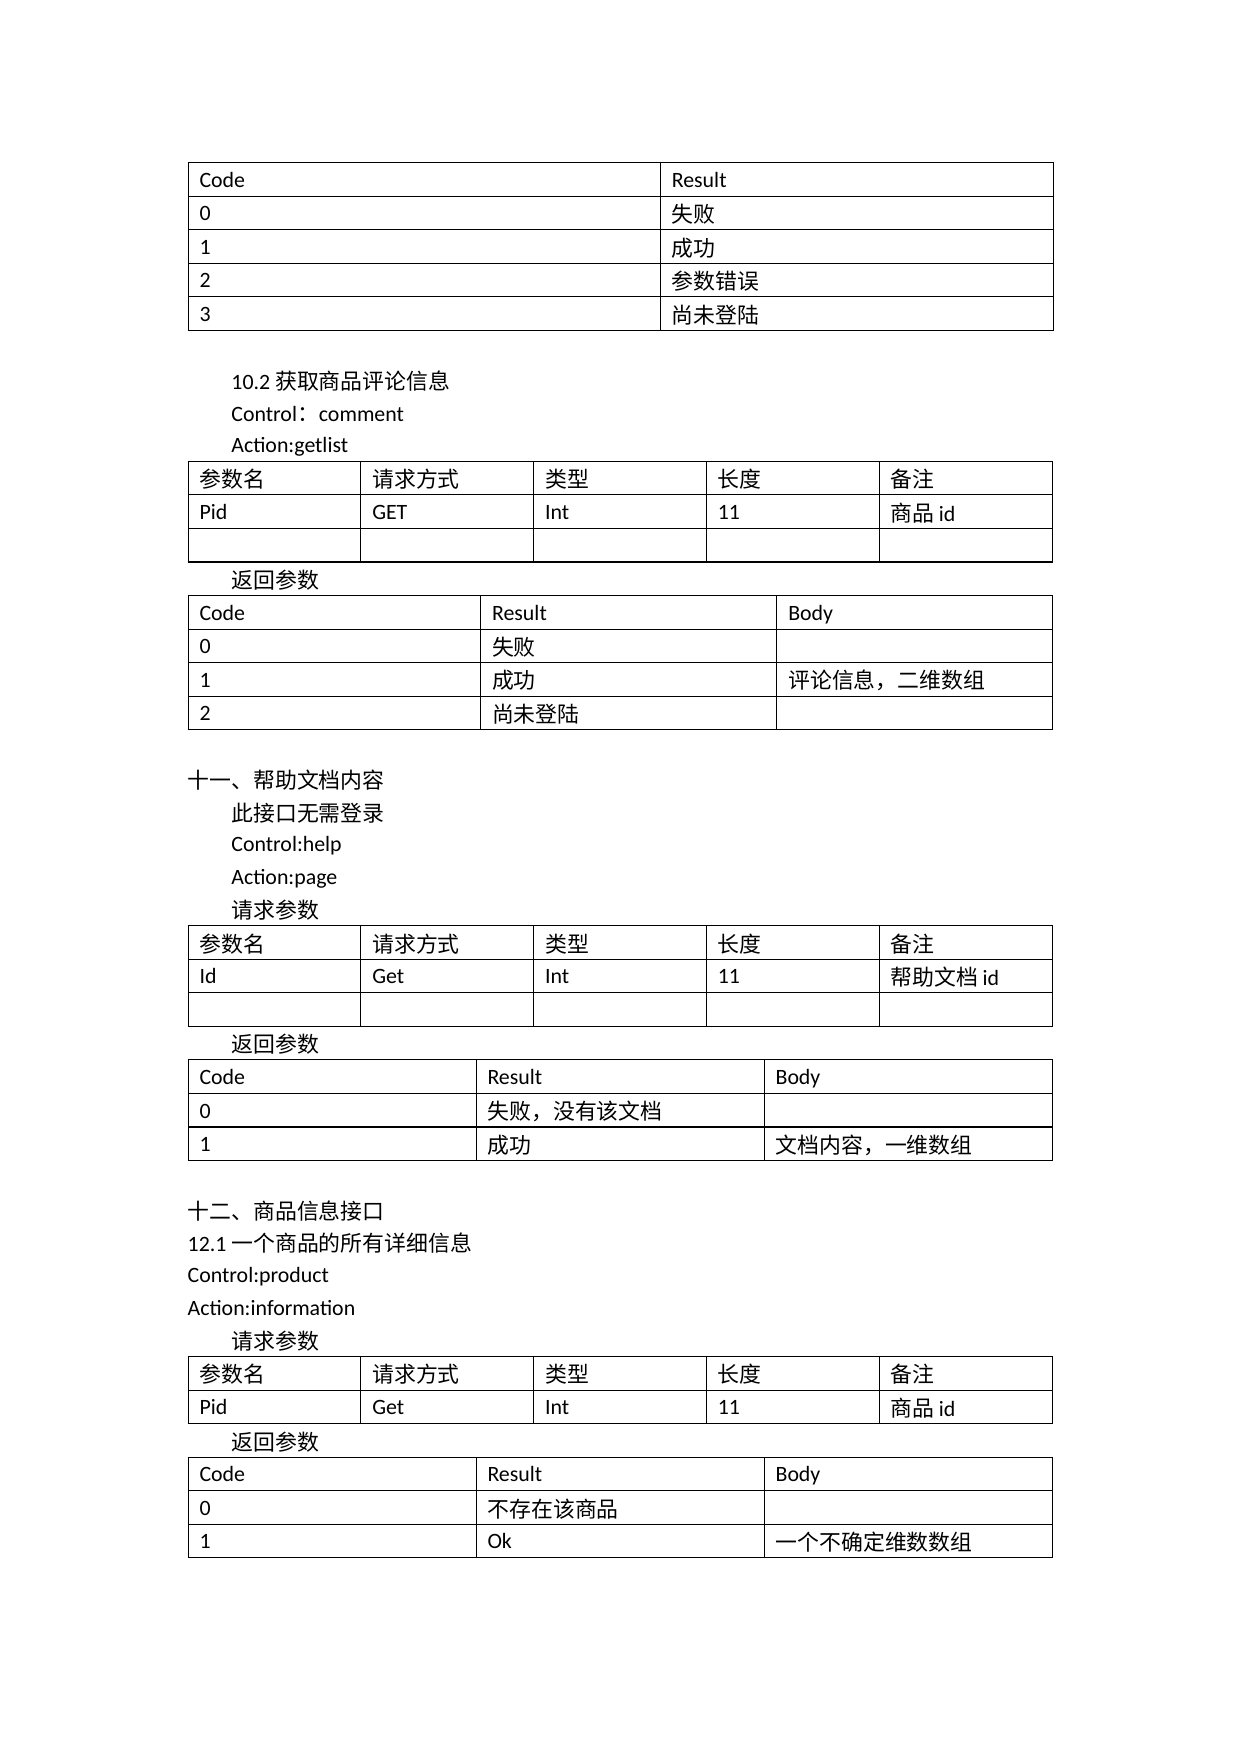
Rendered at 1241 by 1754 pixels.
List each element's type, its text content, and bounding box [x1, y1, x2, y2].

table_cell 一个不确定维数数组 [765, 1525, 1052, 1557]
table_header Code [189, 1060, 476, 1093]
table_header Code [189, 1458, 476, 1490]
text 此接口无需登录 [187, 795, 1053, 828]
table_cell 0 [189, 197, 660, 229]
table_cell [707, 529, 879, 561]
table_header Body [765, 1060, 1052, 1093]
table_cell [765, 1094, 1052, 1126]
table_header Result [661, 163, 1053, 196]
table_cell GET [361, 495, 533, 528]
table_cell 2 [189, 697, 480, 729]
table_header 备注 [880, 926, 1052, 959]
text 十二、商品信息接口 [187, 1193, 1053, 1226]
table_header 参数名 [189, 926, 360, 959]
table_cell 1 [189, 663, 480, 696]
table_cell 11 [707, 960, 879, 992]
table_header 请求方式 [361, 462, 533, 494]
text Action:information [187, 1291, 1053, 1323]
table_cell 0 [189, 1491, 476, 1524]
table_header 请求方式 [361, 1357, 533, 1389]
table_cell 11 [707, 495, 879, 528]
table_header 类型 [534, 1357, 706, 1389]
table_cell [880, 993, 1052, 1026]
table_cell [189, 993, 360, 1026]
list Action:getlist [231, 428, 1053, 461]
text 返回参数 [187, 1027, 1053, 1059]
text 十一、帮助文档内容 [187, 763, 1053, 795]
table_cell Pid [189, 1391, 360, 1423]
text 返回参数 [187, 562, 1053, 595]
table_header Result [477, 1458, 764, 1490]
table_header Body [777, 596, 1052, 628]
table_header Result [481, 596, 776, 628]
table_cell 尚未登陆 [481, 697, 776, 729]
table_cell 1 [189, 1128, 476, 1160]
table_cell Get [361, 1391, 533, 1423]
table_header 参数名 [189, 462, 360, 494]
table_header 备注 [880, 1357, 1052, 1389]
table_header 类型 [534, 462, 706, 494]
table_cell [361, 993, 533, 1026]
table_header 长度 [707, 462, 879, 494]
table_cell 2 [189, 264, 660, 296]
table_cell 3 [189, 297, 660, 330]
table_header Code [189, 163, 660, 196]
text 12.1 一个商品的所有详细信息 [187, 1226, 1053, 1258]
table_cell 失败，没有该文档 [477, 1094, 764, 1126]
table_cell [880, 529, 1052, 561]
table_cell 1 [189, 230, 660, 263]
table_cell 成功 [661, 230, 1053, 263]
table_cell 失败 [481, 630, 776, 662]
table_cell 11 [707, 1391, 879, 1423]
table_cell Get [361, 960, 533, 992]
text 返回参数 [187, 1424, 1053, 1457]
table_cell [707, 993, 879, 1026]
table_cell 1 [189, 1525, 476, 1557]
table_cell 0 [189, 630, 480, 662]
table_cell 帮助文档id [880, 960, 1052, 992]
table_header 长度 [707, 926, 879, 959]
table_cell 失败 [661, 197, 1053, 229]
table_cell [534, 993, 706, 1026]
table_cell 文档内容，一维数组 [765, 1128, 1052, 1160]
table_cell 尚未登陆 [661, 297, 1053, 330]
text Action:page [187, 860, 1053, 893]
table_cell [361, 529, 533, 561]
table_cell 商品id [880, 1391, 1052, 1423]
table_cell Int [534, 960, 706, 992]
table_header 类型 [534, 926, 706, 959]
table_cell 成功 [477, 1128, 764, 1160]
table_cell 成功 [481, 663, 776, 696]
table_cell [765, 1491, 1052, 1524]
table_cell [189, 529, 360, 561]
table_cell Pid [189, 495, 360, 528]
table_header 备注 [880, 462, 1052, 494]
table_header 长度 [707, 1357, 879, 1389]
table_cell [534, 529, 706, 561]
list Control：comment [231, 396, 1053, 428]
text 请求参数 [187, 893, 1053, 925]
table_header Result [477, 1060, 764, 1093]
table_cell 不存在该商品 [477, 1491, 764, 1524]
table_cell [777, 630, 1052, 662]
text Control:help [187, 828, 1053, 860]
table_cell 评论信息，二维数组 [777, 663, 1052, 696]
table_cell 0 [189, 1094, 476, 1126]
table_cell 商品id [880, 495, 1052, 528]
text 请求参数 [187, 1323, 1053, 1356]
table_header Code [189, 596, 480, 628]
table_cell Ok [477, 1525, 764, 1557]
table_header Body [765, 1458, 1052, 1490]
text Control:product [187, 1258, 1053, 1291]
table_header 参数名 [189, 1357, 360, 1389]
table_cell Int [534, 1391, 706, 1423]
list 10.2 获取商品评论信息 [231, 363, 1053, 396]
table_cell [777, 697, 1052, 729]
table_cell Int [534, 495, 706, 528]
table_cell 参数错误 [661, 264, 1053, 296]
table_header 请求方式 [361, 926, 533, 959]
table_cell Id [189, 960, 360, 992]
